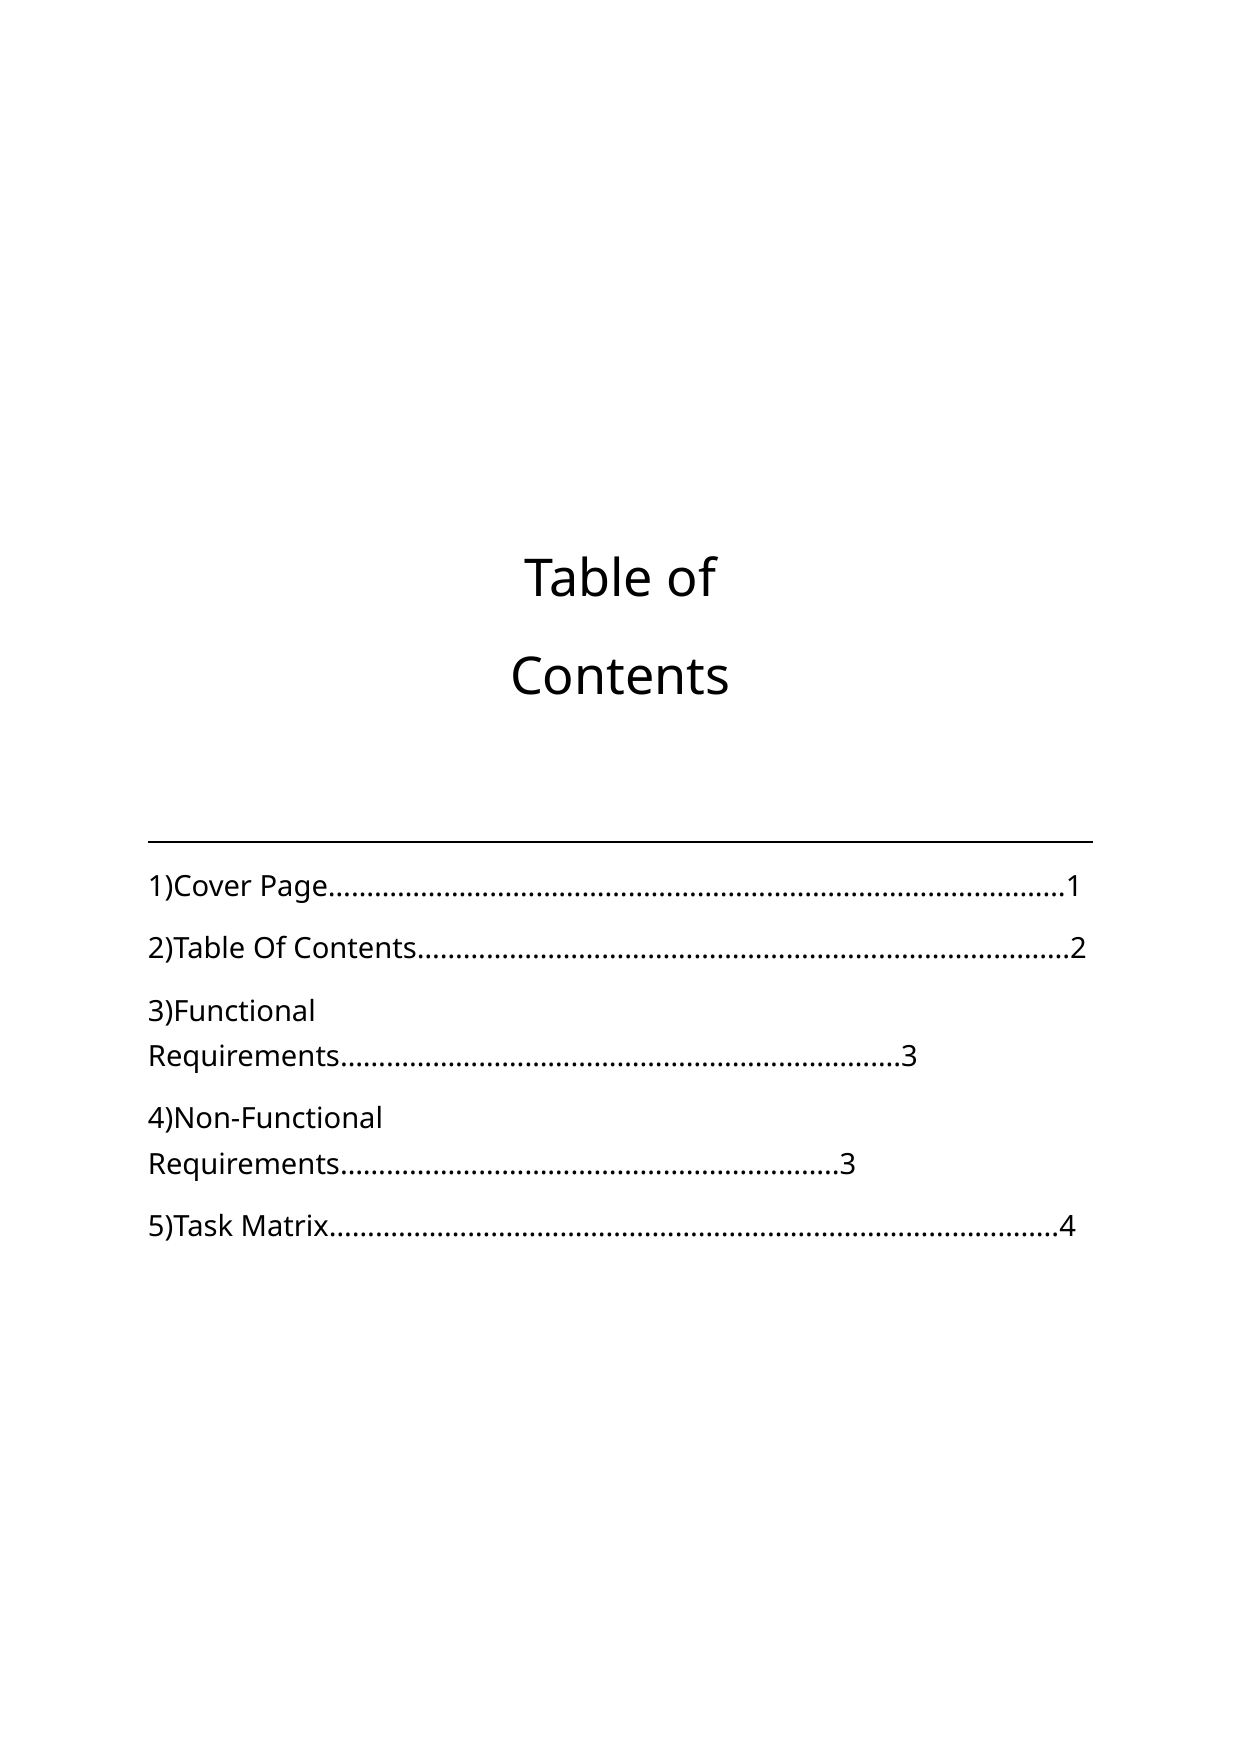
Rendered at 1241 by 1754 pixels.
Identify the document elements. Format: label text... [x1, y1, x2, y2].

text 5)Task Matrix…………………………………………………………………………………..4 [148, 1206, 1093, 1245]
text 1)Cover Page……………………………………………………………………………………1 [148, 865, 1093, 905]
text Table of [148, 541, 1093, 611]
text 3)Functional Requirements……………………………………………………………….3 [148, 990, 1093, 1075]
text 2)Table Of Contents………………………………………………………………………….2 [148, 927, 1093, 967]
text 4)Non-Functional Requirements………………………………………………………..3 [148, 1098, 1093, 1183]
text Contents [148, 639, 1093, 710]
